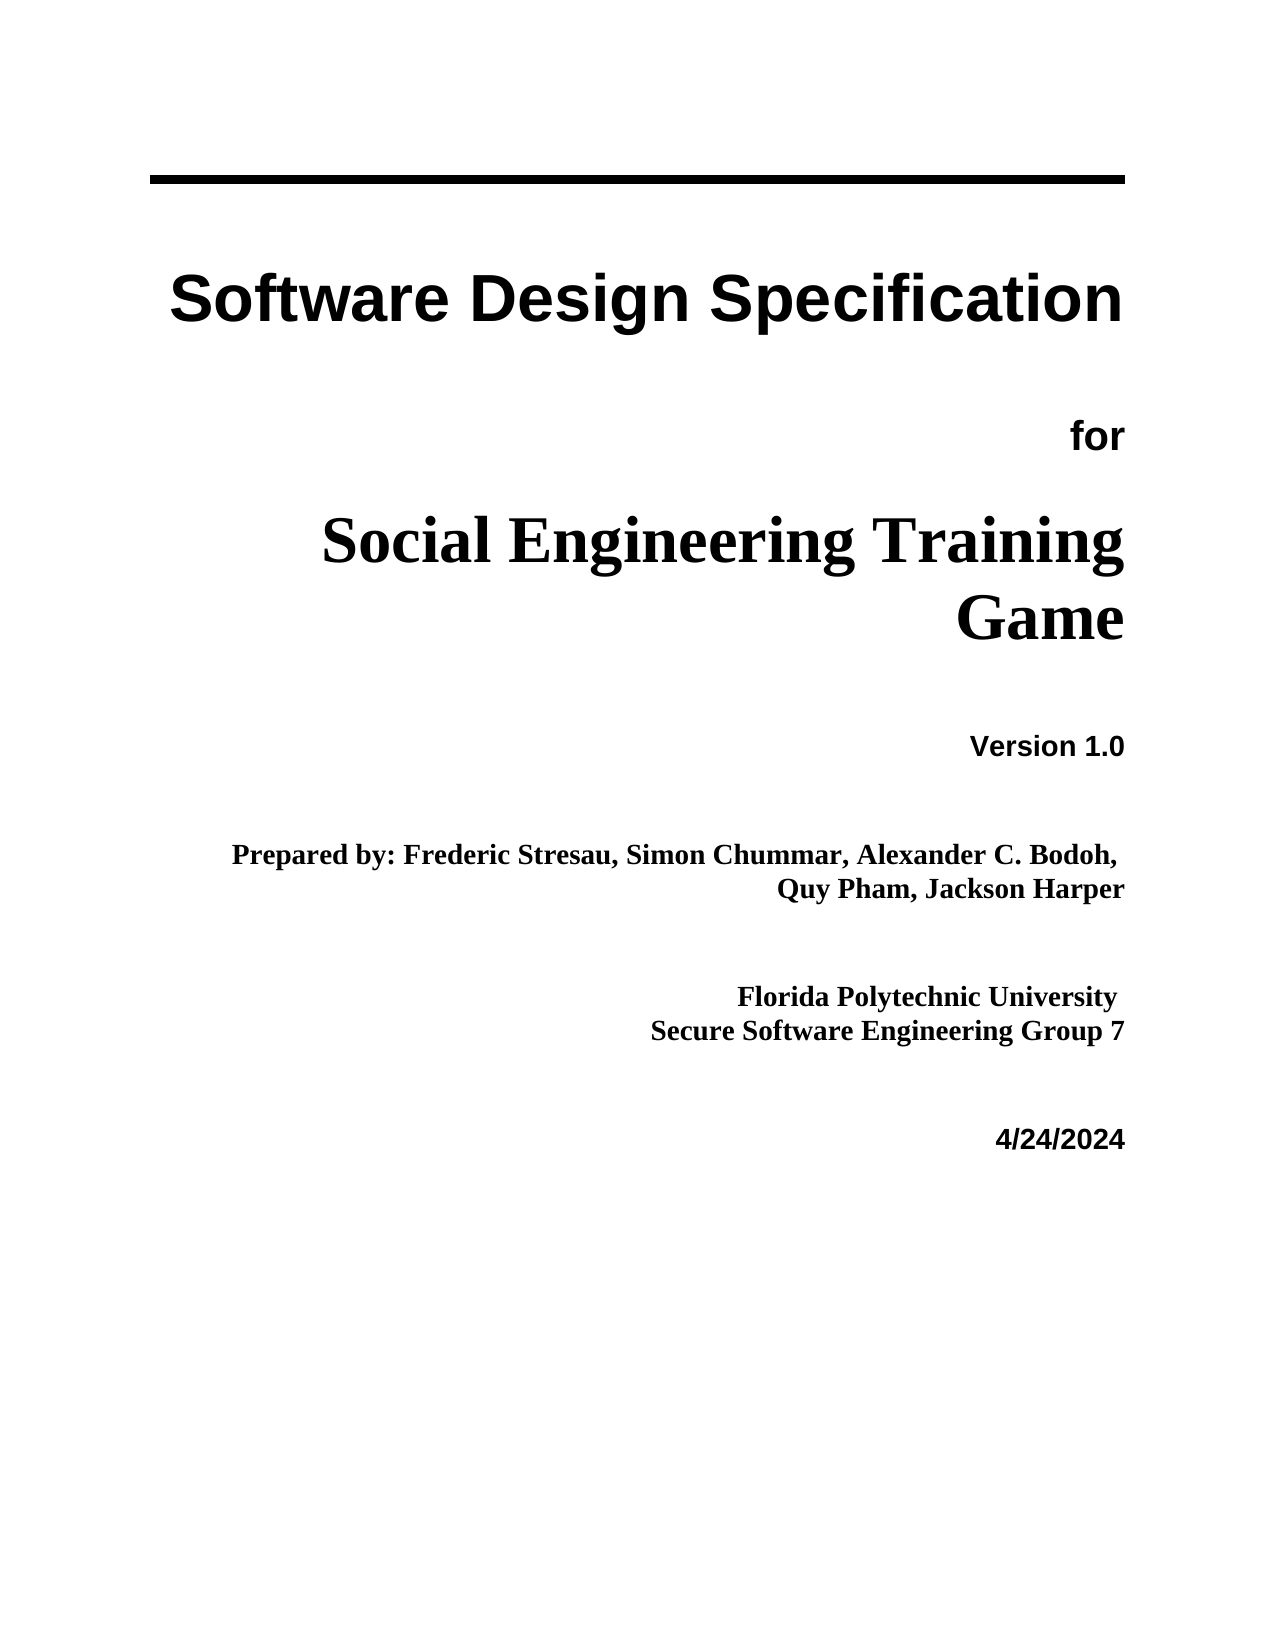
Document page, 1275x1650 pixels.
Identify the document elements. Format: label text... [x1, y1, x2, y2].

text Florida Polytechnic University Secure Software Engineering Group 7 [150, 979, 1125, 1047]
title Social Engineering Training Game [150, 501, 1125, 654]
title for [150, 411, 1125, 459]
text Version 1.0 [150, 729, 1125, 762]
title Software Design Specification [150, 259, 1125, 336]
text 4/24/2024 [150, 1122, 1125, 1155]
text Prepared by: Frederic Stresau, Simon Chummar, Alexander C. Bodoh, Quy Pham, Jackson Harper [150, 837, 1125, 904]
